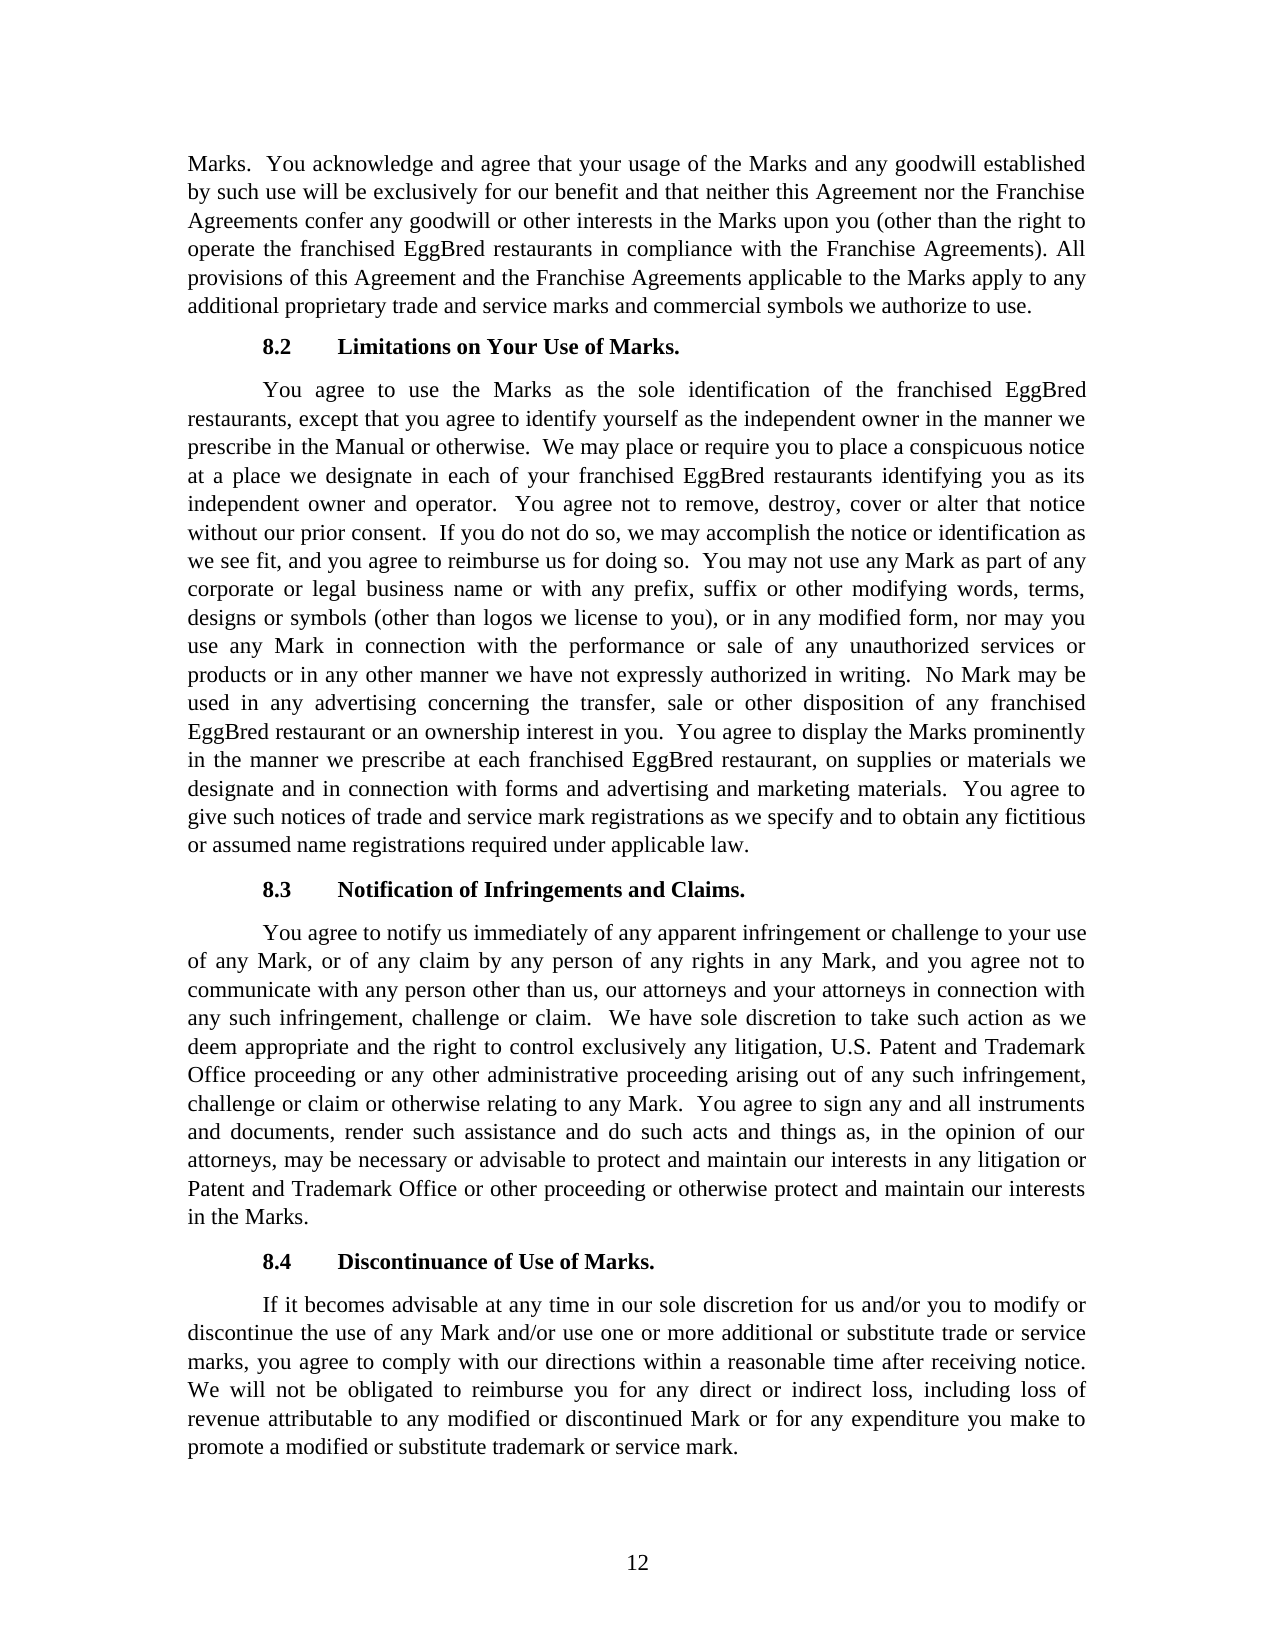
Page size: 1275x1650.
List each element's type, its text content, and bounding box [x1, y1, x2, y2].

text You agree to notify us immediately of any apparent infringement or challenge to your use of any Mark, or of any claim by any person of any rights in any Mark, and you agree not to communicate with any person other than us, our attorneys and your attorneys in connection with any such infringement, challenge or claim. We have sole discretion to take such action as we deem appropriate and the right to control exclusively any litigation, U.S. Patent and Trademark Office proceeding or any other administrative proceeding arising out of any such infringement, challenge or claim or otherwise relating to any Mark. You agree to sign any and all instruments and documents, render such assistance and do such acts and things as, in the opinion of our attorneys, may be necessary or advisable to protect and maintain our interests in any litigation or Patent and Trademark Office or other proceeding or otherwise protect and maintain our interests in the Marks. [187, 919, 1087, 1230]
text If it becomes advisable at any time in our sole discretion for us and/or you to modify or discontinue the use of any Mark and/or use one or more additional or substitute trade or service marks, you agree to comply with our directions within a reasonable time after receiving notice. We will not be obligated to reimburse you for any direct or indirect loss, including loss of revenue attributable to any modified or discontinued Mark or for any expenditure you make to promote a modified or substitute trademark or service mark. [187, 1291, 1087, 1459]
text You agree to use the Marks as the sole identification of the franchised EggBred restaurants, except that you agree to identify yourself as the independent owner in the manner we prescribe in the Manual or otherwise. We may place or require you to place a conspicuous notice at a place we designate in each of your franchised EggBred restaurants identifying you as its independent owner and operator. You agree not to remove, destroy, cover or alter that notice without our prior consent. If you do not do so, we may accomplish the notice or identification as we see fit, and you agree to reimburse us for doing so. You may not use any Mark as part of any corporate or legal business name or with any prefix, suffix or other modifying words, terms, designs or symbols (other than logos we license to you), or in any modified form, nor may you use any Mark in connection with the performance or sale of any unauthorized services or products or in any other manner we have not expressly authorized in writing. No Mark may be used in any advertising concerning the transfer, sale or other disposition of any franchised EggBred restaurant or an ownership interest in you. You agree to display the Marks prominently in the manner we prescribe at each franchised EggBred restaurant, on supplies or materials we designate and in connection with forms and advertising and marketing materials. You agree to give such notices of trade and service mark registrations as we specify and to obtain any fictitious or assumed name registrations required under applicable law. [187, 376, 1087, 858]
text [187, 150, 1087, 318]
subtitle 8.2 Limitations on Your Use of Marks. [187, 333, 1087, 359]
subtitle 8.4 Discontinuance of Use of Marks. [187, 1248, 1087, 1275]
subtitle 8.3 Notification of Infringements and Claims. [187, 877, 1087, 903]
